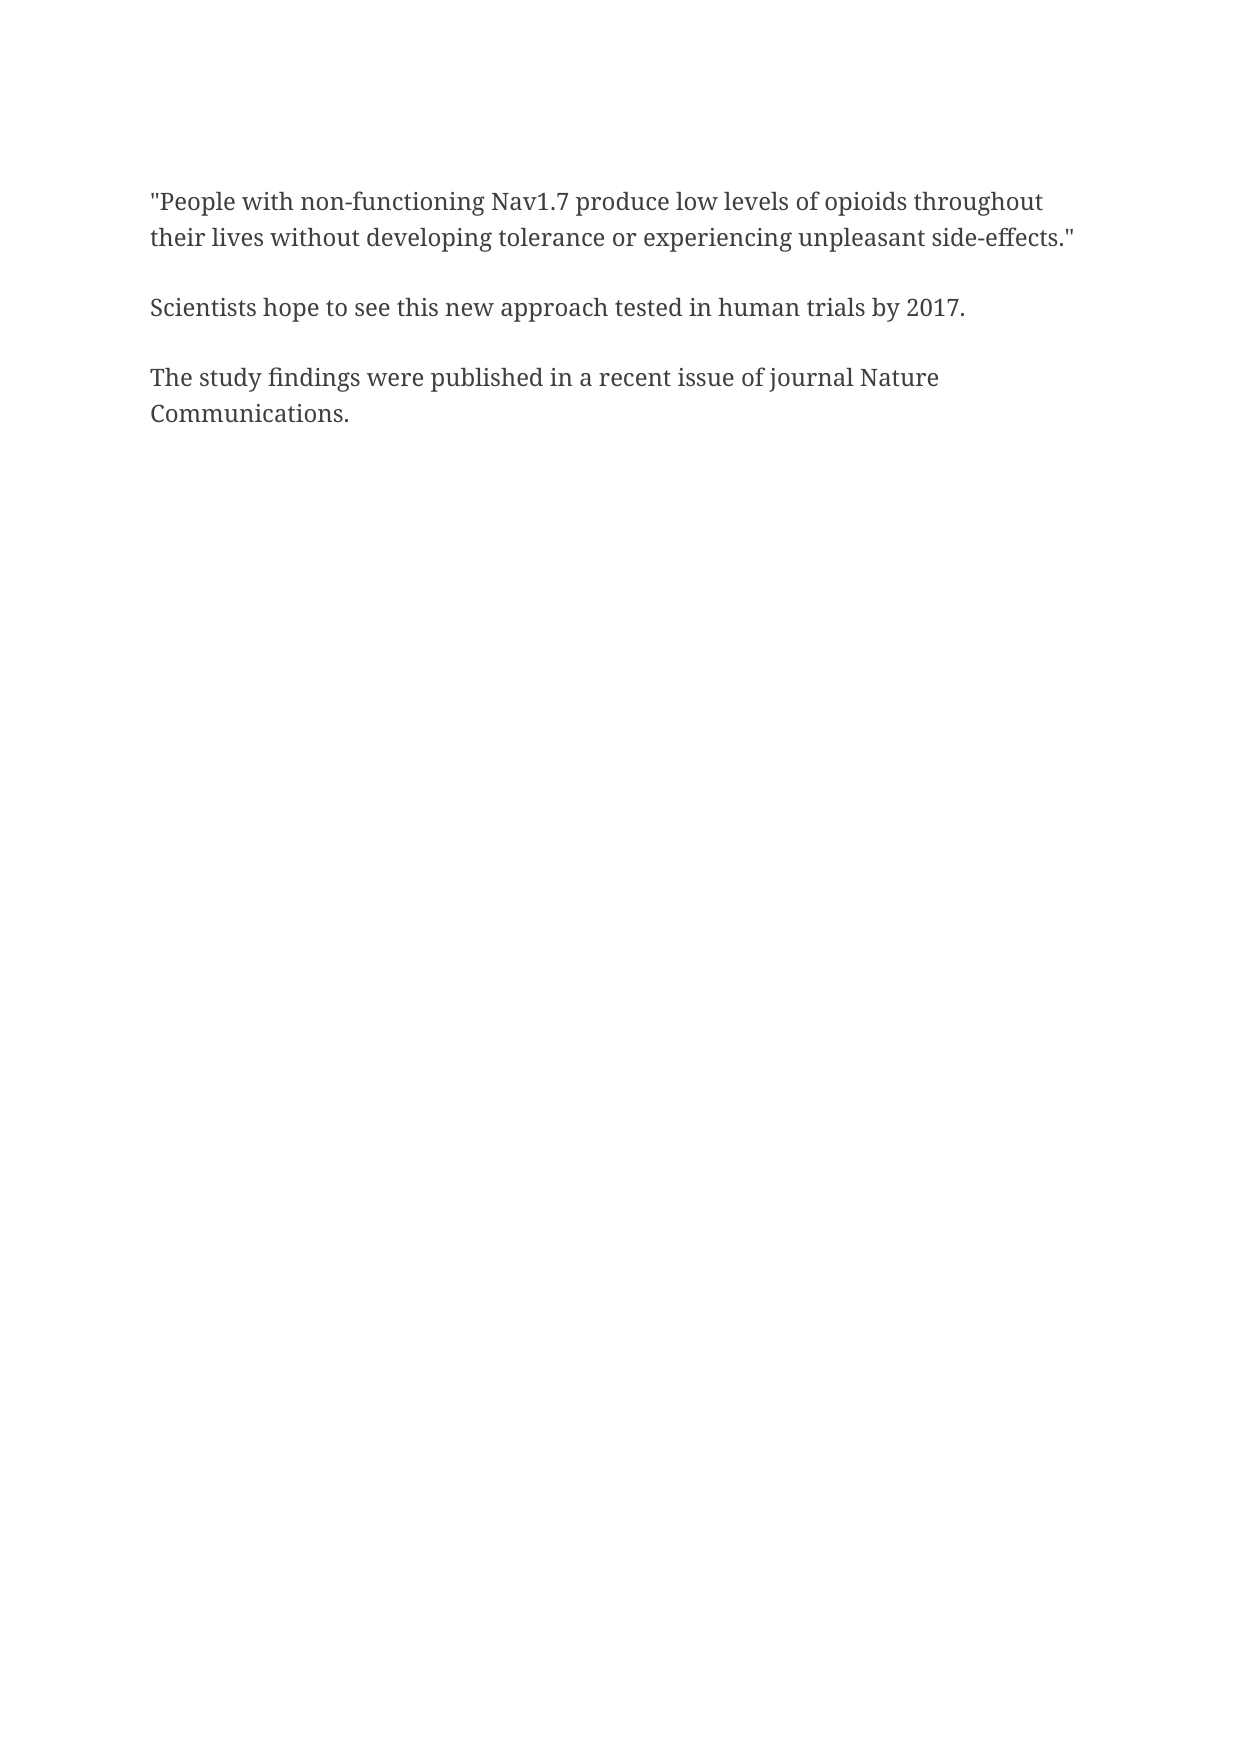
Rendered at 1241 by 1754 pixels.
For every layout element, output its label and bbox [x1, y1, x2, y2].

text [150, 150, 1090, 429]
